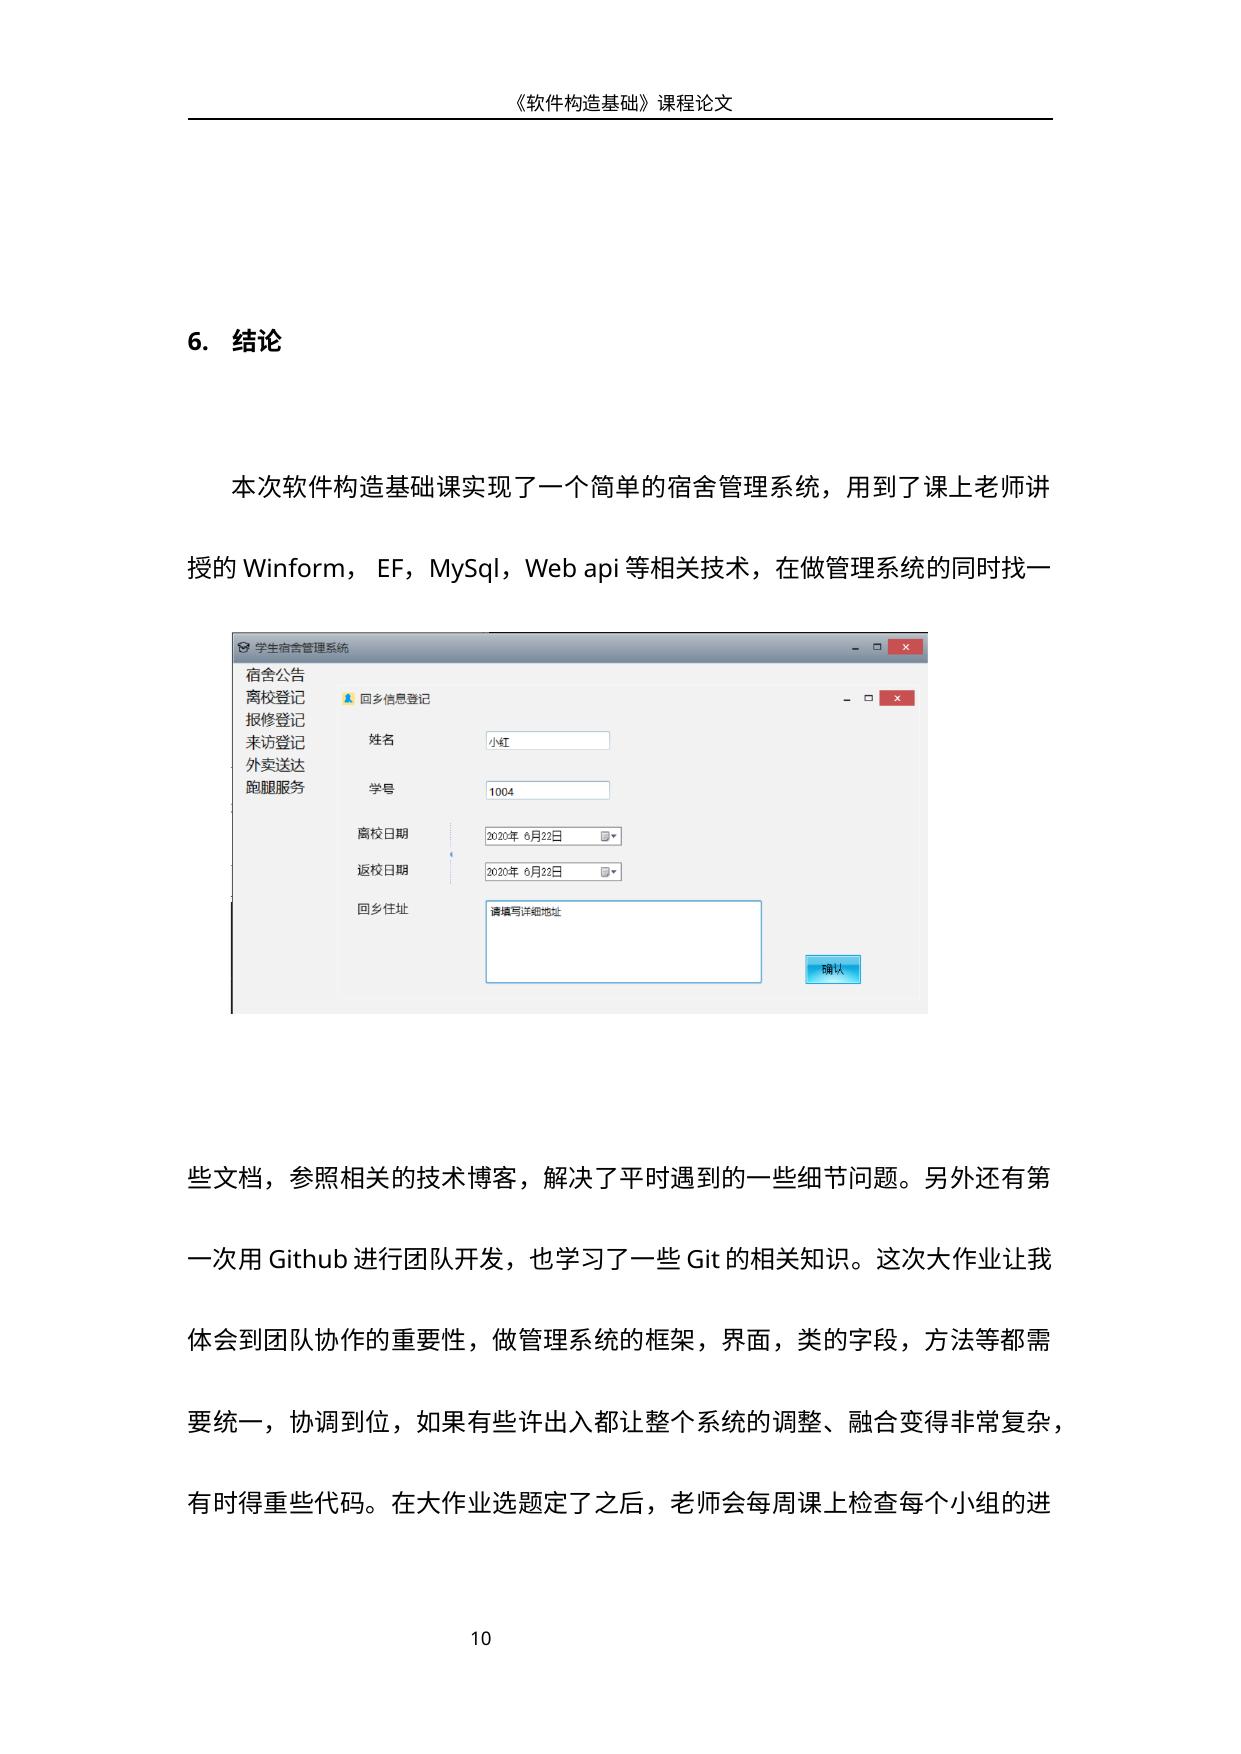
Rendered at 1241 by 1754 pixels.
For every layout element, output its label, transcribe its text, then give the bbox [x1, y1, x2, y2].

list 结论 [187, 307, 1053, 372]
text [187, 453, 1053, 1534]
picture [230, 632, 928, 1014]
